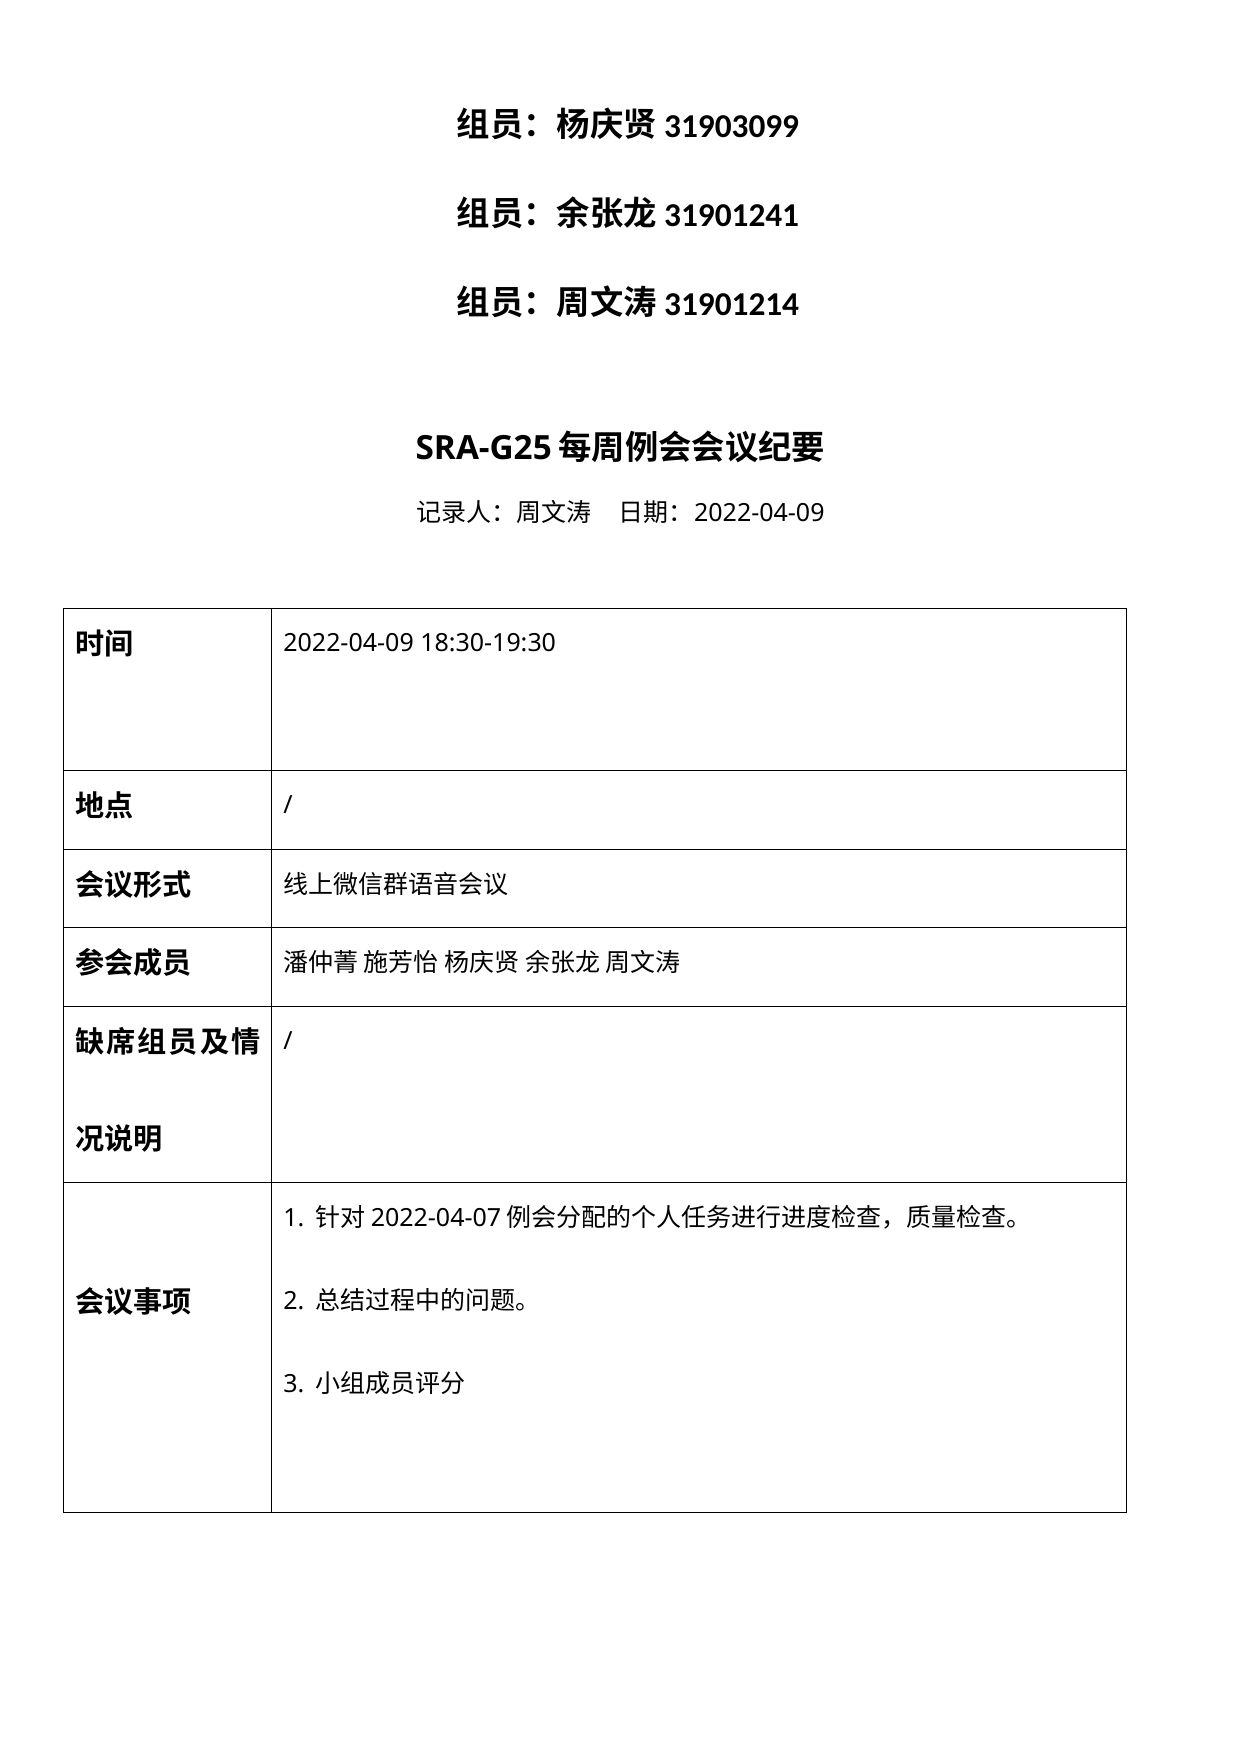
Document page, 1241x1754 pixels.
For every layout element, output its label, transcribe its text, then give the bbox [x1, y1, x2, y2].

table_cell / [272, 771, 1126, 849]
table_cell 会议形式 [64, 850, 271, 927]
table_cell 缺席组员及情况说明 [64, 1007, 271, 1182]
table_cell 针对2022-04-07例会分配的个人任务进行进度检查，质量检查。 总结过程中的问题。 小组成员评分 [272, 1183, 1126, 1512]
table_header 时间 [64, 609, 271, 770]
table_cell 会议事项 [64, 1183, 271, 1512]
text SRA-G25每周例会会议纪要 [75, 413, 1165, 478]
table_cell 潘仲菁 施芳怡 杨庆贤 余张龙 周文涛 [272, 928, 1126, 1006]
table_cell / [272, 1007, 1126, 1182]
table_cell 地点 [64, 771, 271, 849]
text 记录人：周文涛 日期：2022-04-09 [75, 478, 1165, 543]
table_cell 线上微信群语音会议 [272, 850, 1126, 927]
text 组员：周文涛 31901214 [75, 259, 1165, 324]
table_cell 参会成员 [64, 928, 271, 1006]
text 组员：杨庆贤 31903099 [75, 81, 1165, 146]
table_header 2022-04-09 18:30-19:30 [272, 609, 1126, 770]
text 组员：余张龙 31901241 [75, 170, 1165, 235]
